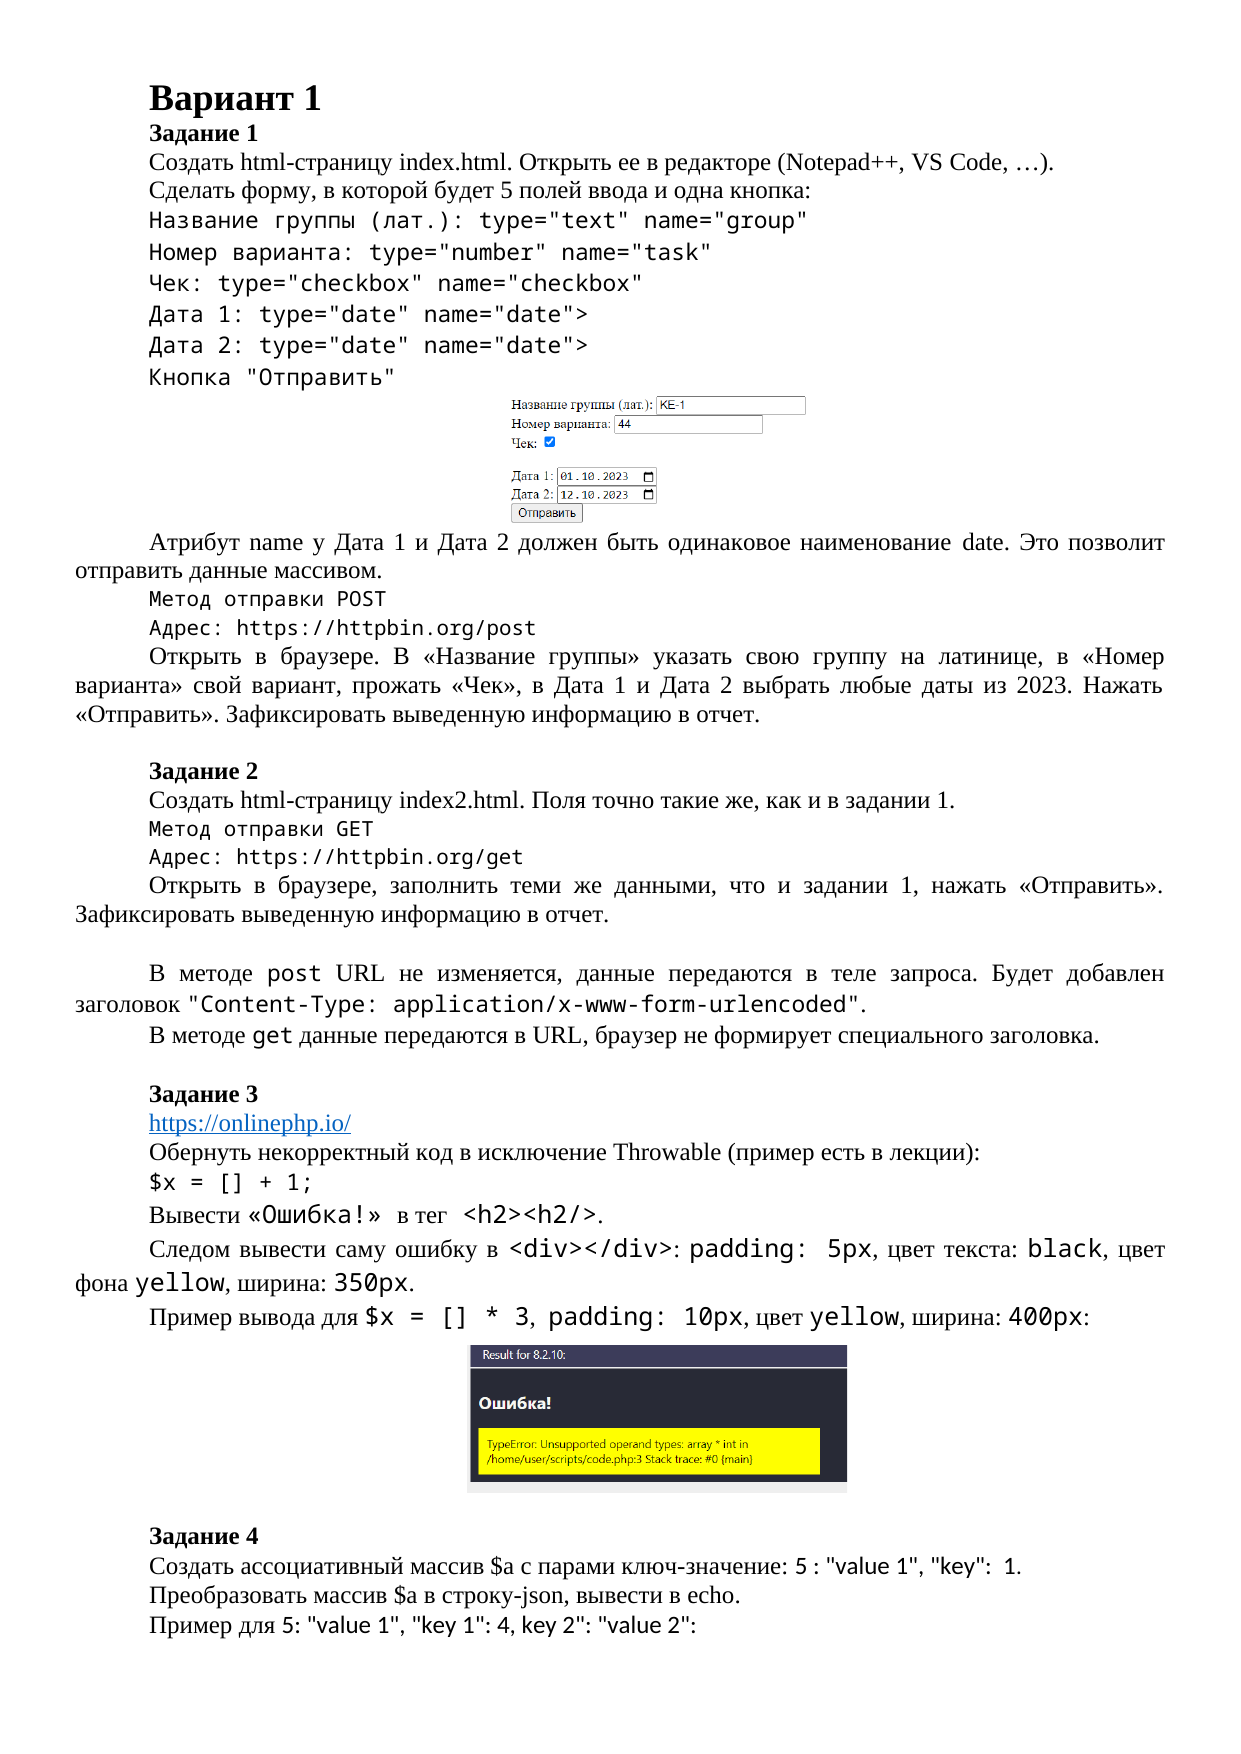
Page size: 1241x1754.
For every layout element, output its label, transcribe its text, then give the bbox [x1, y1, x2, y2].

text Пример вывода для $x = [] * 3, padding: 10px, цвет yellow, ширина: 400px: [75, 1299, 1165, 1333]
text Создать html-страницу index.html. Открыть ее в редакторе (Notepad++, VS Code, …). [75, 147, 1165, 176]
text Дата 1: type="date" name="date"> [149, 298, 1165, 329]
text Преобразовать массив $a в строку-json, вывести в echo. [75, 1580, 1165, 1609]
text Задание 1 [75, 118, 1165, 147]
picture [467, 1345, 848, 1493]
text Адрес: https://httpbin.org/get [75, 842, 1165, 871]
text Следом вывести саму ошибку в <div></div>: padding: 5px, цвет текста: black, цвет фона yellow, ширина: 350px. [75, 1231, 1165, 1299]
picture [504, 391, 810, 527]
text В методе get данные передаются в URL, браузер не формирует специального заголовка. [75, 1019, 1165, 1051]
text Вывести «Ошибка!» в тег <h2><h2/>. [75, 1197, 1165, 1231]
text Создать html-страницу index2.html. Поля точно такие же, как и в задании 1. [75, 785, 1165, 814]
text В методе post URL не изменяется, данные передаются в теле запроса. Будет добавлен заголовок "Content-Type: application/x-www-form-urlencoded". [75, 957, 1165, 1019]
text Обернуть некорректный код в исключение Throwable (пример есть в лекции): [75, 1137, 1165, 1166]
text Задание 4 [75, 1521, 1165, 1550]
text Название группы (лат.): type="text" name="group" [75, 204, 1165, 236]
text Открыть в браузере, заполнить теми же данными, что и задании 1, нажать «Отправить». Зафиксировать выведенную информацию в отчет. [75, 871, 1165, 928]
text Атрибут name у Дата 1 и Дата 2 должен быть одинаковое наименование date. Это позволит отправить данные массивом. [75, 527, 1165, 584]
text Метод отправки GET [75, 814, 1165, 842]
text Адрес: https://httpbin.org/post [75, 613, 1165, 641]
text Пример для 5: "value 1", "key 1": 4, key 2": "value 2": [75, 1609, 1165, 1640]
text $x = [] + 1; [75, 1166, 1165, 1197]
text Чек: type="checkbox" name="checkbox" [149, 267, 1165, 298]
text https://onlinephp.io/ [75, 1108, 1165, 1137]
text Метод отправки POST [75, 584, 1165, 613]
text Создать ассоциативный массив $a с парами ключ-значение: 5 : "value 1", "key": 1. [75, 1550, 1165, 1580]
text Номер варианта: type="number" name="task" [149, 236, 1165, 267]
text Открыть в браузере. В «Название группы» указать свою группу на латинице, в «Номер варианта» свой вариант, прожать «Чек», в Дата 1 и Дата 2 выбрать любые даты из 2023. Нажать «Отправить». Зафиксировать выведенную информацию в отчет. [75, 641, 1165, 727]
text Кнопка "Отправить" [149, 361, 1165, 392]
subtitle Вариант 1 [75, 75, 1165, 118]
text Задание 3 [75, 1079, 1165, 1108]
text Дата 2: type="date" name="date"> [149, 329, 1165, 361]
text Задание 2 [75, 756, 1165, 785]
text Сделать форму, в которой будет 5 полей ввода и одна кнопка: [75, 176, 1165, 204]
